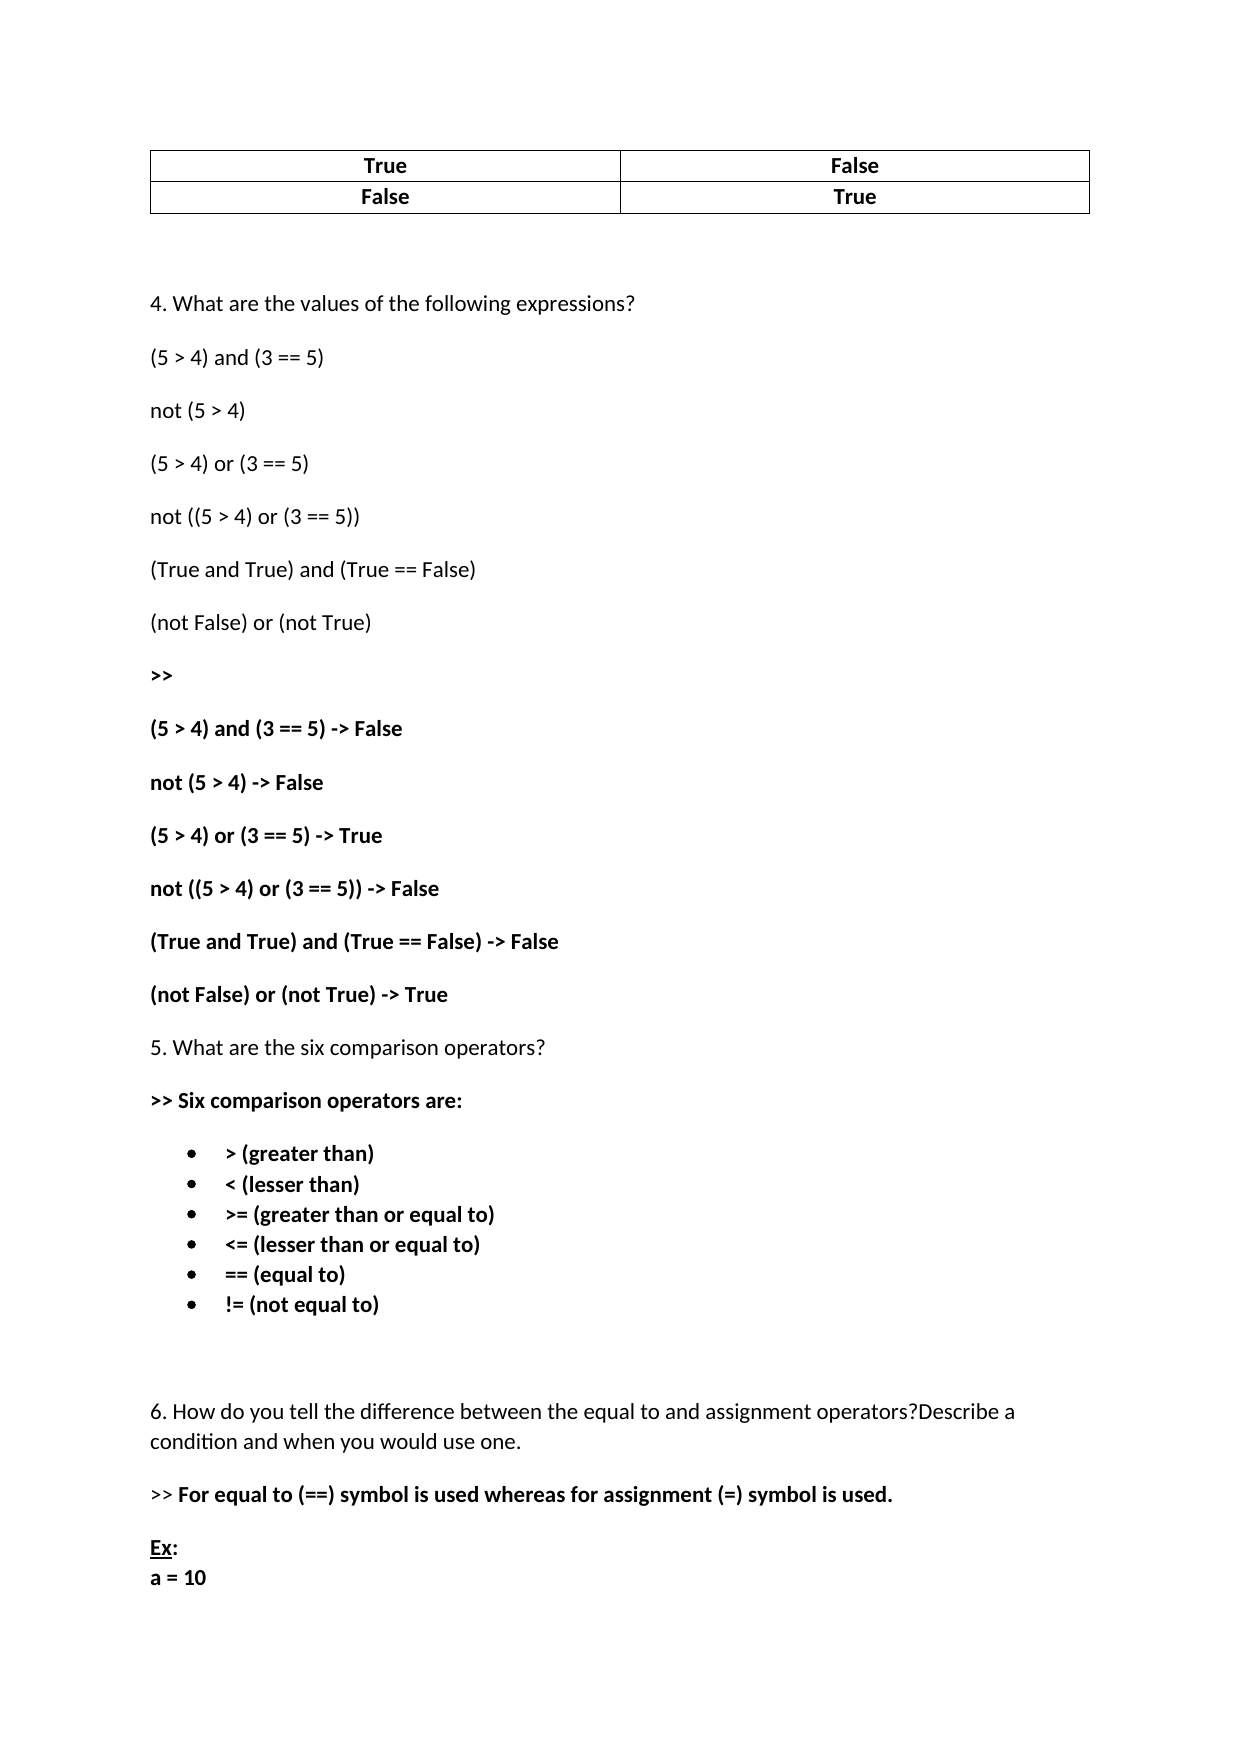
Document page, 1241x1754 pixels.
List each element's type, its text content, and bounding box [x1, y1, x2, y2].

text >> [150, 661, 1090, 689]
text (5 > 4) and (3 == 5) [150, 343, 1090, 371]
list == (equal to) [187, 1260, 1090, 1288]
list != (not equal to) [187, 1291, 1090, 1319]
list > (greater than) [187, 1139, 1090, 1168]
text not ((5 > 4) or (3 == 5)) -> False [150, 874, 1090, 902]
text (5 > 4) and (3 == 5) -> False [150, 714, 1090, 743]
text >> Six comparison operators are: [150, 1086, 1090, 1114]
text (not False) or (not True) -> True [150, 980, 1090, 1008]
text >> For equal to (==) symbol is used whereas for assignment (=) symbol is used. [150, 1480, 1090, 1508]
text not (5 > 4) [150, 396, 1090, 424]
list >= (greater than or equal to) [187, 1200, 1090, 1228]
table_cell False [151, 182, 620, 212]
table_cell True [621, 182, 1089, 212]
text 5. What are the six comparison operators? [150, 1033, 1090, 1061]
text (not False) or (not True) [150, 608, 1090, 636]
text (True and True) and (True == False) [150, 555, 1090, 583]
text 6. How do you tell the difference between the equal to and assignment operators?Describe a condition and when you would use one. [150, 1397, 1090, 1455]
text (5 > 4) or (3 == 5) [150, 449, 1090, 477]
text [150, 1533, 1090, 1592]
list < (lesser than) [187, 1170, 1090, 1198]
list <= (lesser than or equal to) [187, 1230, 1090, 1258]
text not ((5 > 4) or (3 == 5)) [150, 502, 1090, 530]
table_cell False [621, 151, 1089, 181]
text (5 > 4) or (3 == 5) -> True [150, 821, 1090, 849]
table_cell True [151, 151, 620, 181]
text (True and True) and (True == False) -> False [150, 927, 1090, 955]
text not (5 > 4) -> False [150, 768, 1090, 796]
text 4. What are the values of the following expressions? [150, 289, 1090, 318]
